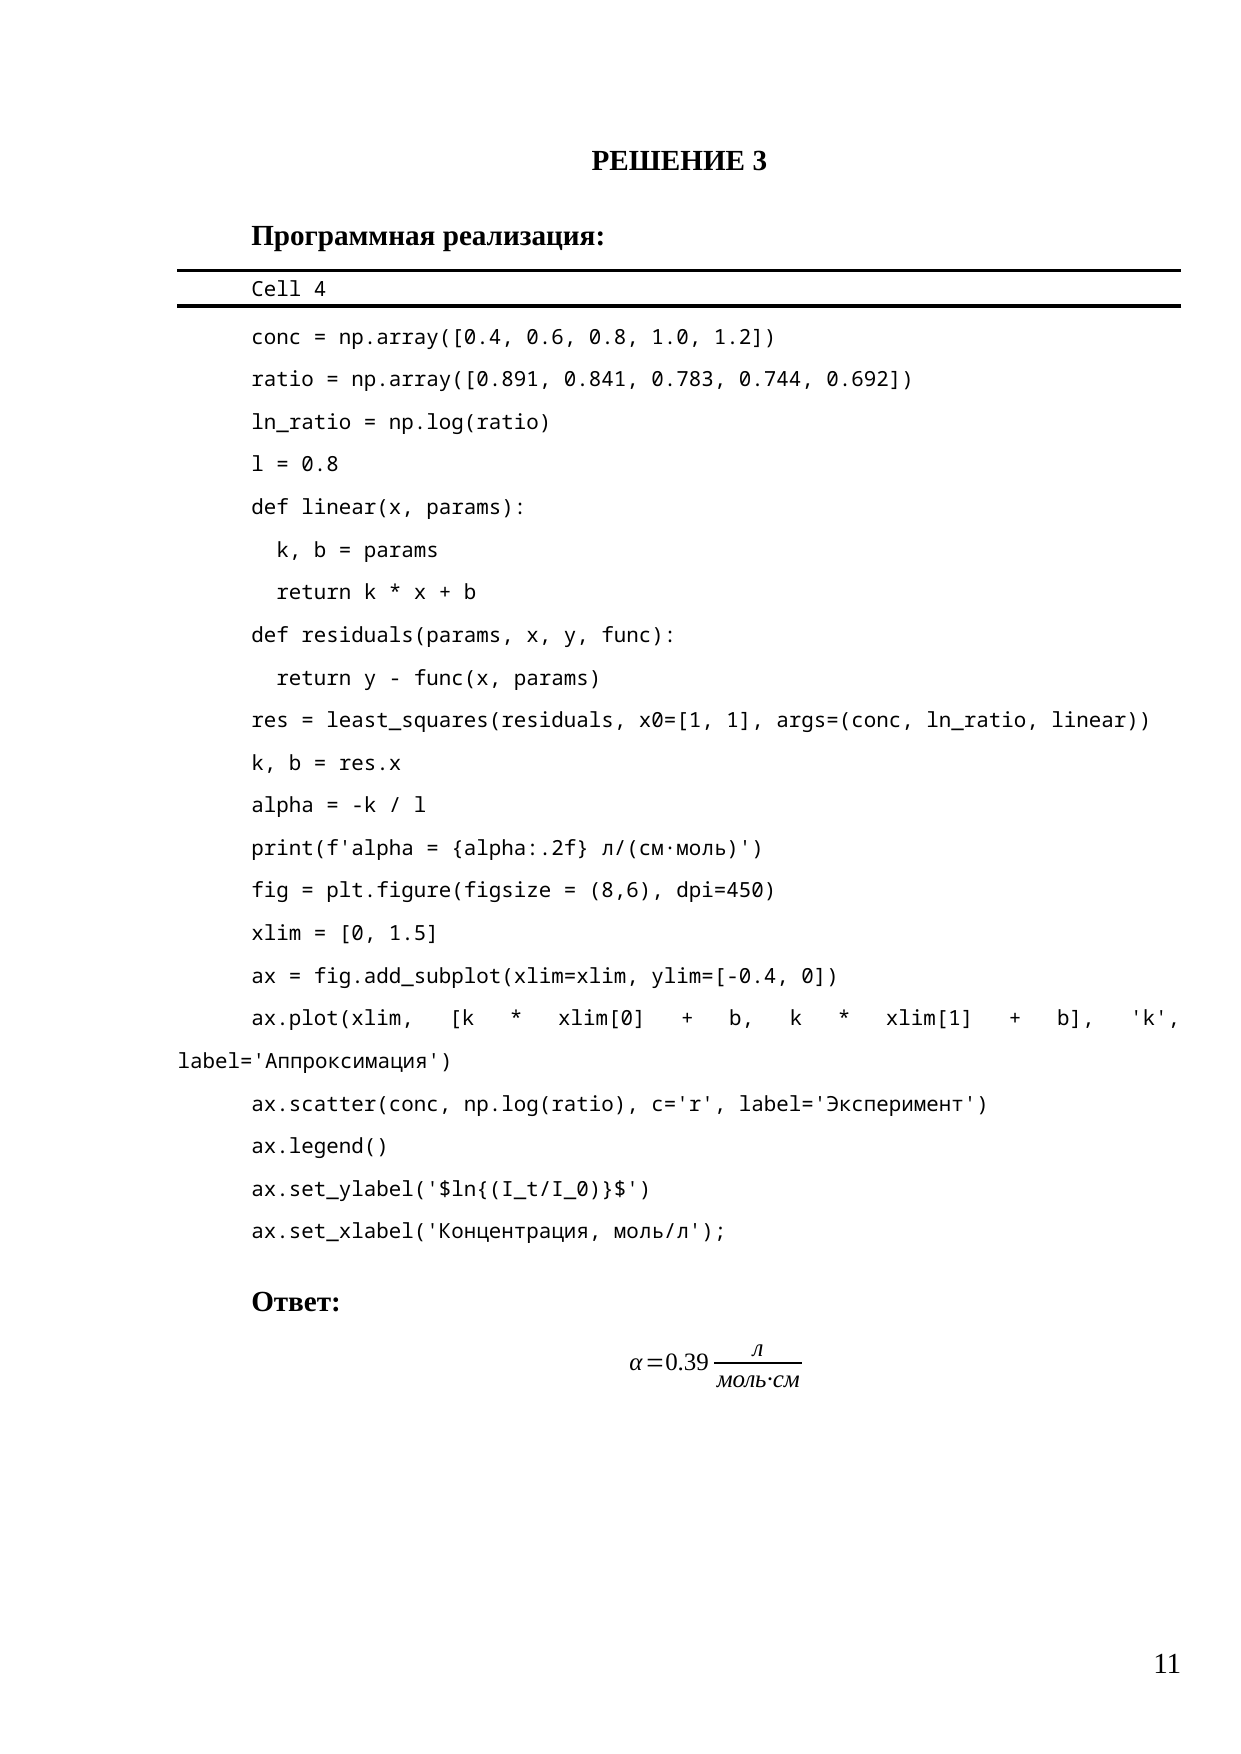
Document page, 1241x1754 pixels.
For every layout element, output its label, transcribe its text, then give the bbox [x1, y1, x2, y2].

text return y - func(x, params) [177, 663, 1181, 691]
text print(f'alpha = {alpha:.2f} л/(см·моль)') [177, 833, 1181, 861]
text k, b = res.x [177, 748, 1181, 776]
text ln_ratio = np.log(ratio) [177, 407, 1181, 435]
text ax.legend() [177, 1131, 1181, 1160]
text res = least_squares(residuals, x0=[1, 1], args=(conc, ln_ratio, linear)) [177, 705, 1181, 734]
text ax.scatter(conc, np.log(ratio), c='r', label='Эксперимент') [177, 1089, 1181, 1117]
text alpha = -k / l [177, 790, 1181, 819]
text ax = fig.add_subplot(xlim=xlim, ylim=[-0.4, 0]) [177, 961, 1181, 989]
text def residuals(params, x, y, func): [177, 620, 1181, 648]
text ax.set_xlabel('Концентрация, моль/л'); [177, 1216, 1181, 1245]
text ratio = np.array([0.891, 0.841, 0.783, 0.744, 0.692]) [177, 364, 1181, 393]
text Ответ: [177, 1284, 1181, 1318]
text conc = np.array([0.4, 0.6, 0.8, 1.0, 1.2]) [177, 322, 1181, 350]
text ax.set_ylabel('$ln{(I_t/I_0)}$') [177, 1174, 1181, 1202]
text xlim = [0, 1.5] [177, 918, 1181, 947]
text Программная реализация: [177, 218, 1181, 252]
text ax.plot(xlim, [k * xlim[0] + b, k * xlim[1] + b], 'k', label='Аппроксимация') [177, 1003, 1181, 1074]
text Cell 4 [177, 272, 1181, 304]
text l = 0.8 [177, 449, 1181, 478]
text fig = plt.figure(figsize = (8,6), dpi=450) [177, 876, 1181, 904]
text def linear(x, params): [177, 492, 1181, 521]
text return k * x + b [177, 577, 1181, 606]
text k, b = params [177, 535, 1181, 563]
subtitle Решение 3 [177, 143, 1181, 177]
